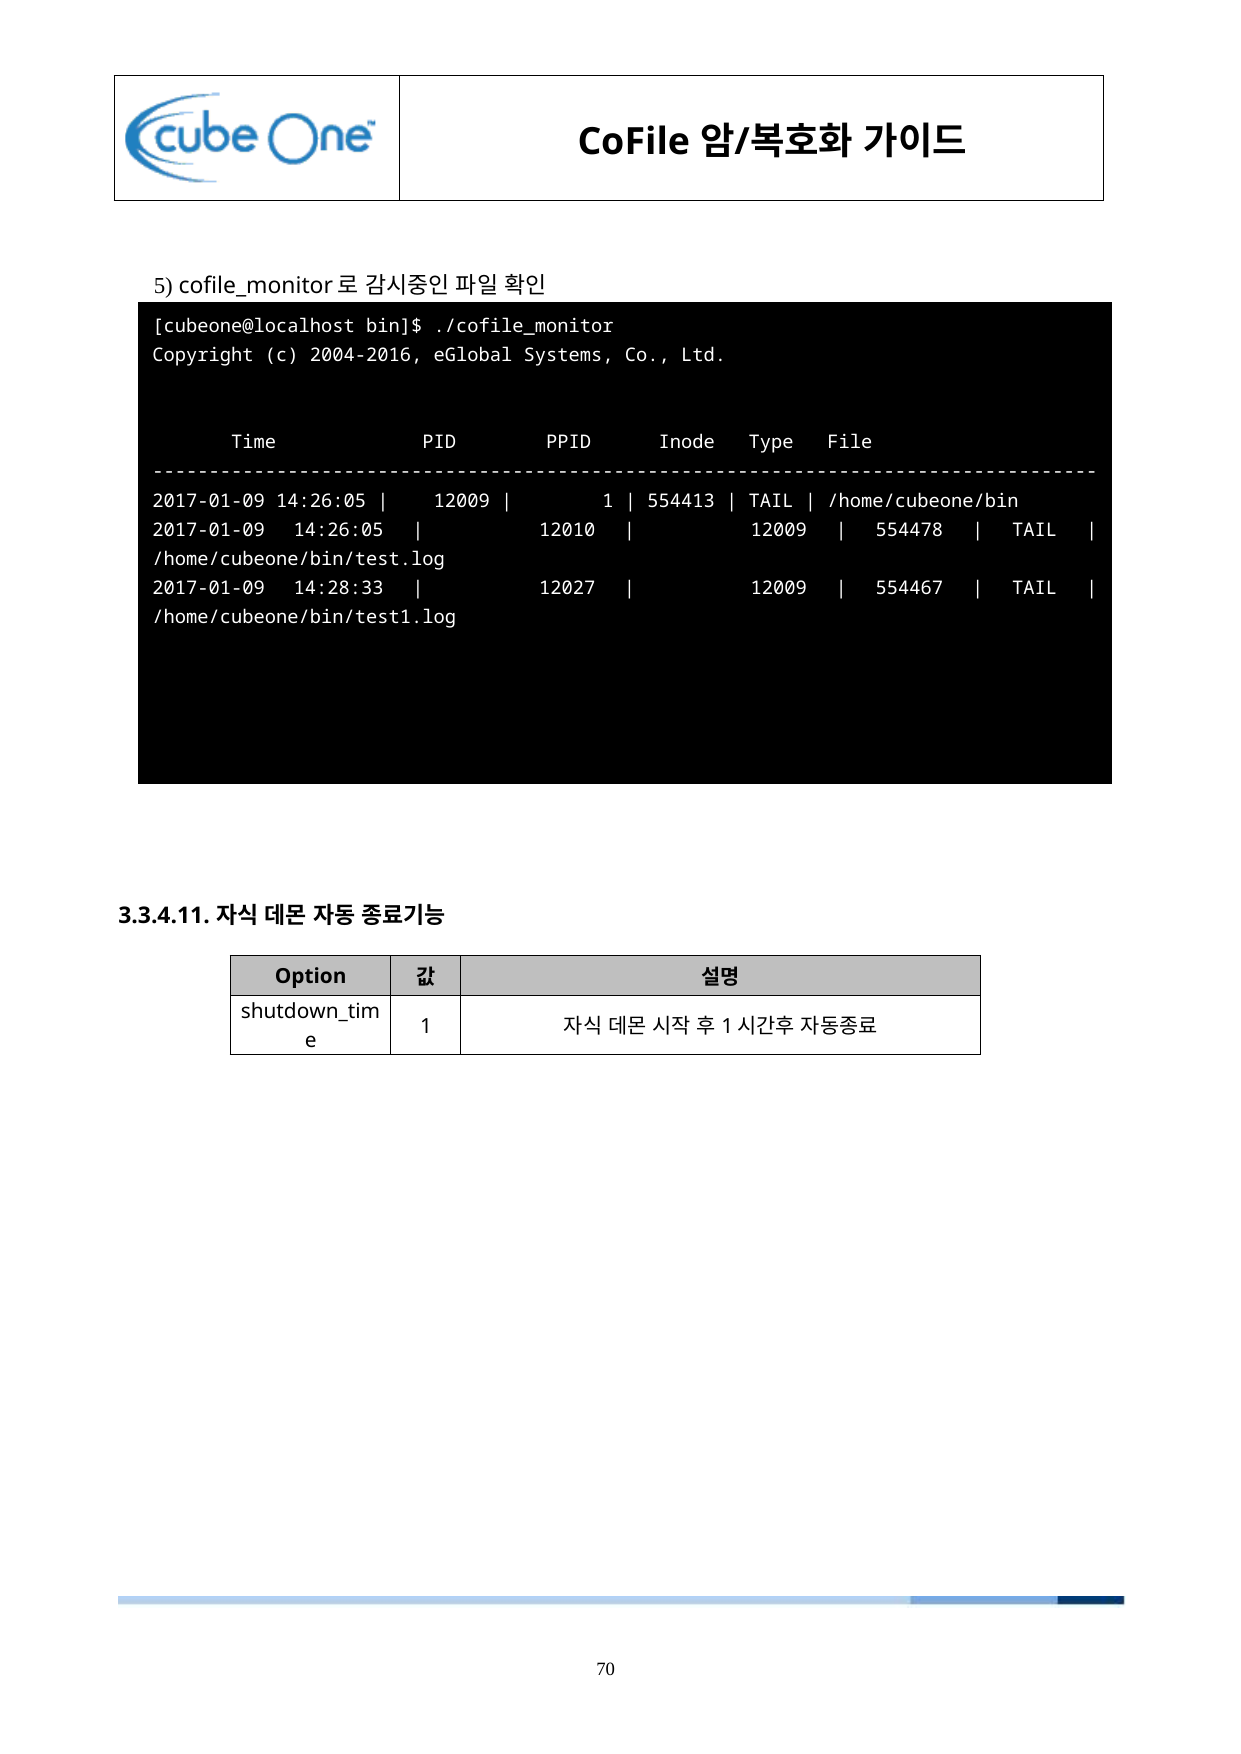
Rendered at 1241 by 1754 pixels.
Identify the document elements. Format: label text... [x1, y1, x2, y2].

picture [125, 88, 388, 189]
table_header Option [231, 956, 390, 995]
picture [118, 1596, 1126, 1608]
table_cell 자식 데몬 시작 후 1시간후 자동종료 [461, 996, 980, 1054]
table_header 값 [391, 956, 460, 995]
subtitle cofile_monitor로 감시중인 파일 확인 [153, 267, 1092, 301]
table_cell 1 [391, 996, 460, 1054]
table_cell shutdown_time [231, 996, 390, 1054]
table_header 설명 [461, 956, 980, 995]
subtitle 자식 데몬 자동 종료기능 [118, 896, 1092, 930]
